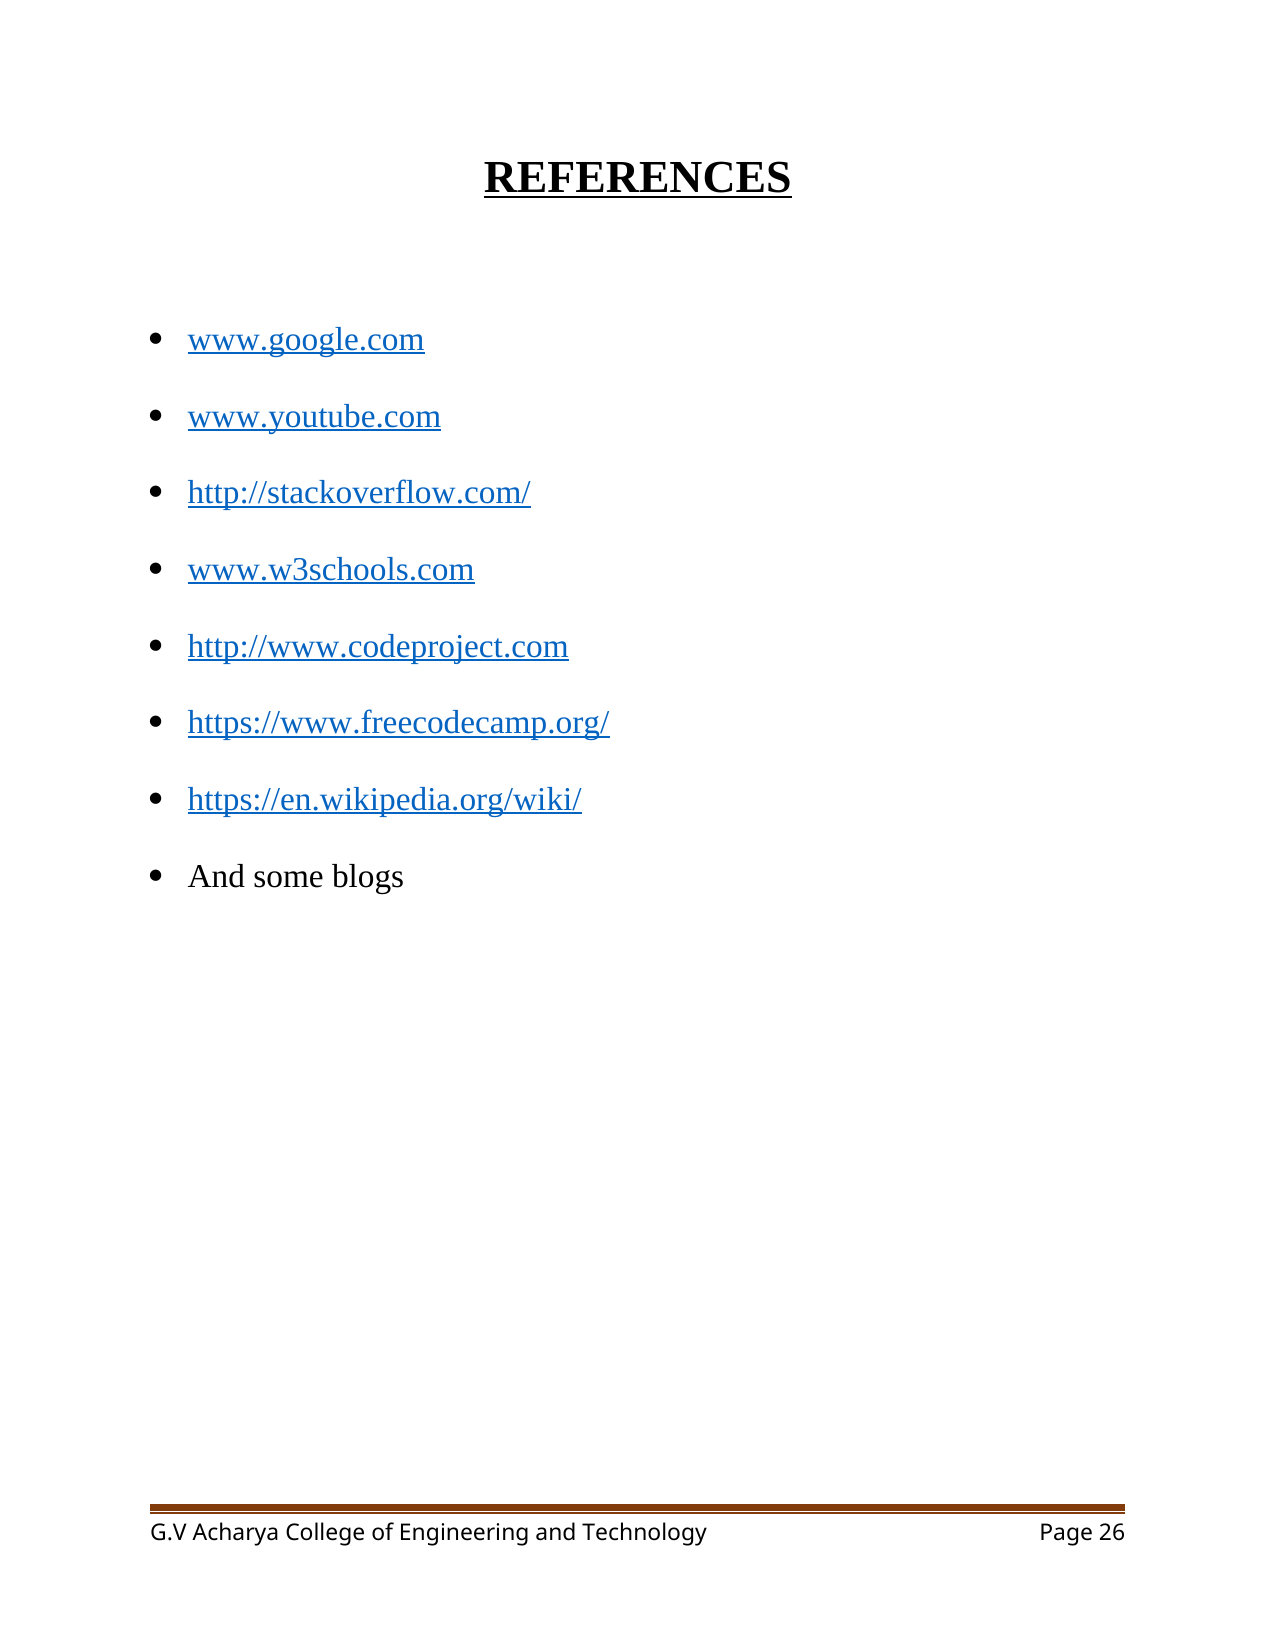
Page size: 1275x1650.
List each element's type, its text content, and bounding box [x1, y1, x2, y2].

list www.youtube.com [150, 396, 1125, 434]
list http://stackoverflow.com/ [150, 473, 1125, 511]
list https://www.freecodecamp.org/ [150, 703, 1125, 741]
list www.w3schools.com [150, 549, 1125, 588]
list https://en.wikipedia.org/wiki/ [150, 779, 1125, 818]
list www.google.com [150, 319, 1125, 358]
list http://www.codeproject.com [150, 626, 1125, 664]
text REFERENCES [150, 150, 1125, 203]
list And some blogs [150, 856, 1125, 894]
